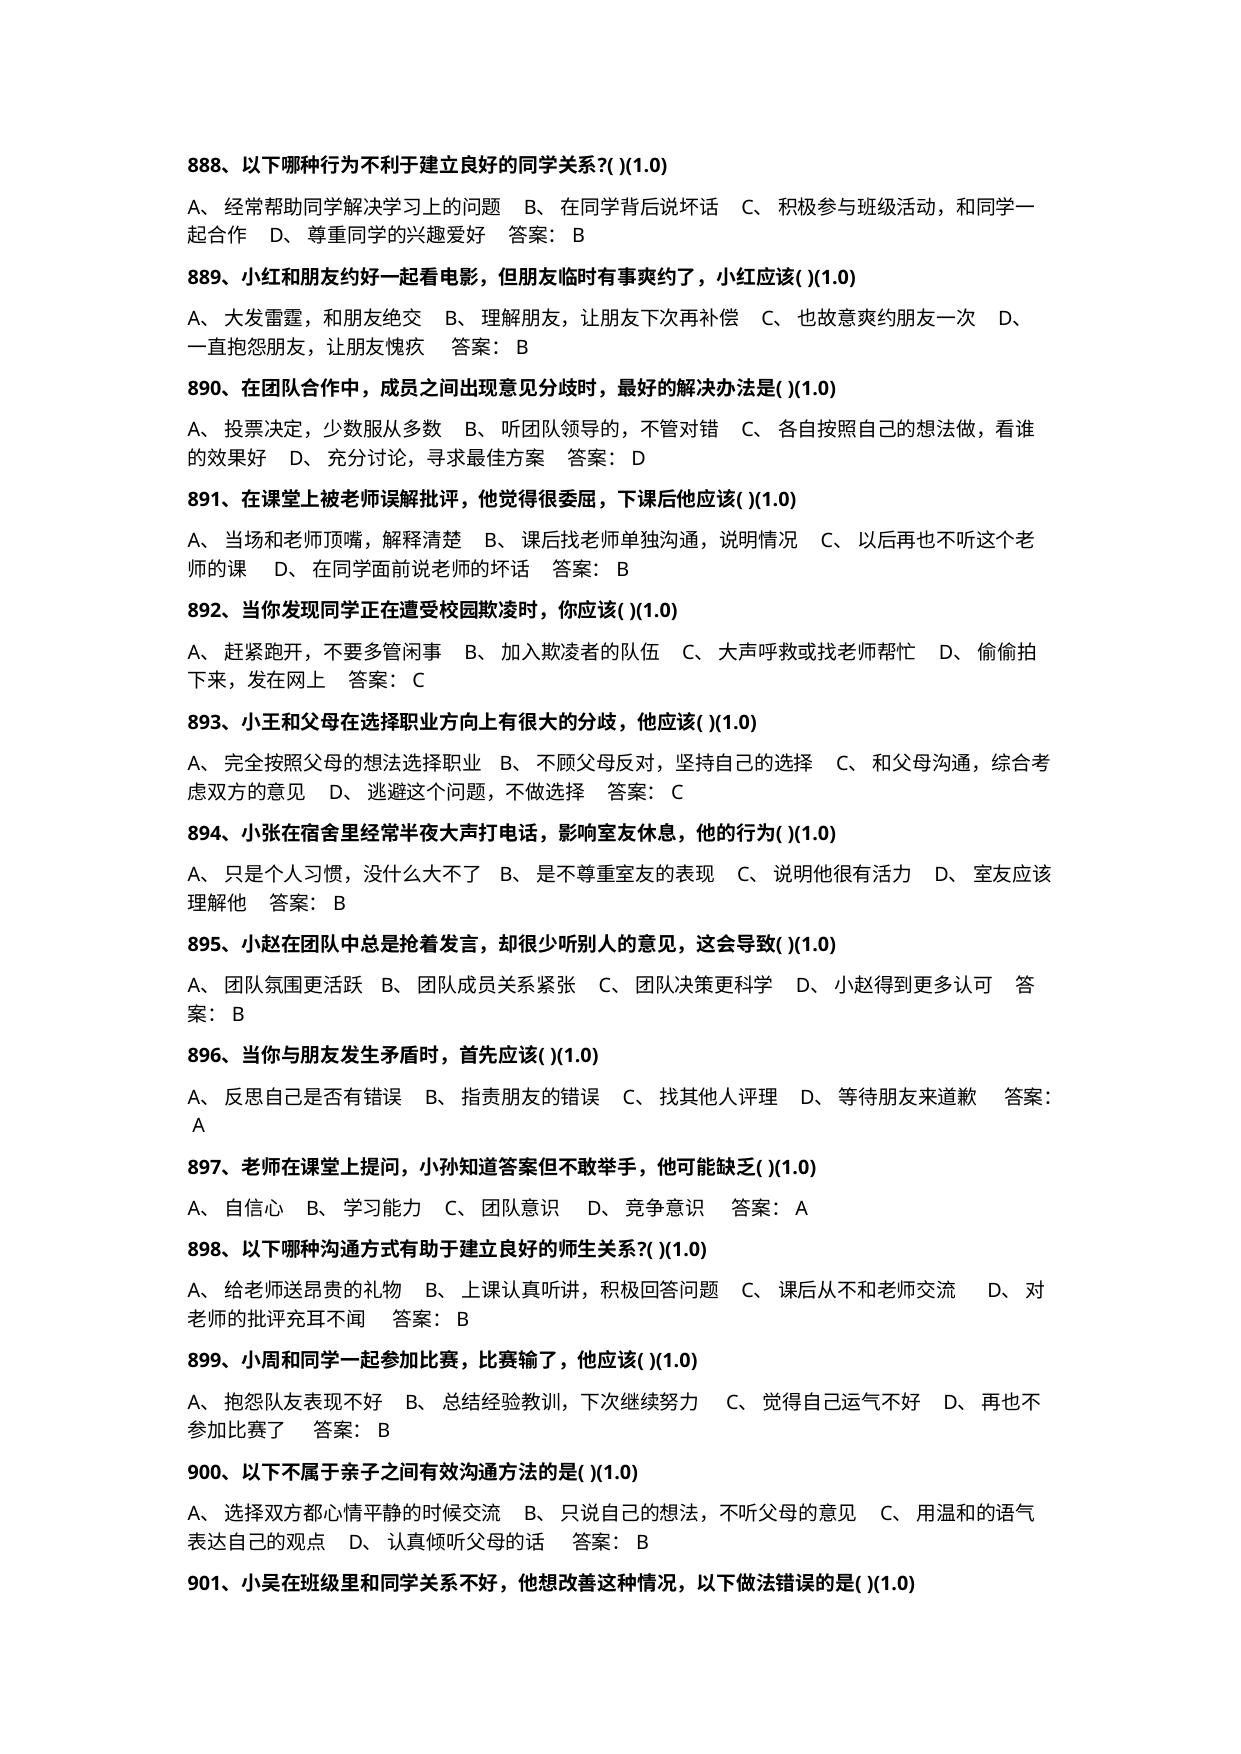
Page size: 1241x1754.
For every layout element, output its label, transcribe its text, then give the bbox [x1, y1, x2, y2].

text A、 完全按照父母的想法选择职业 B、 不顾父母反对，坚持自己的选择 C、 和父母沟通，综合考虑双方的意见 D、 逃避这个问题，不做选择 答案： C [187, 747, 1053, 805]
text A、 赶紧跑开，不要多管闲事 B、 加入欺凌者的队伍 C、 大声呼救或找老师帮忙 D、 偷偷拍下来，发在网上 答案： C [187, 636, 1053, 694]
text A、 经常帮助同学解决学习上的问题 B、 在同学背后说坏话 C、 积极参与班级活动，和同学一起合作 D、 尊重同学的兴趣爱好 答案： B [187, 191, 1053, 249]
text A、 大发雷霆，和朋友绝交 B、 理解朋友，让朋友下次再补偿 C、 也故意爽约朋友一次 D、 一直抱怨朋友，让朋友愧疚 答案： B [187, 302, 1053, 360]
text 888、以下哪种行为不利于建立良好的同学关系?( )(1.0) [187, 150, 1053, 179]
text A、 投票决定，少数服从多数 B、 听团队领导的，不管对错 C、 各自按照自己的想法做，看谁的效果好 D、 充分讨论，寻求最佳方案 答案： D [187, 414, 1053, 471]
text A、 给老师送昂贵的礼物 B、 上课认真听讲，积极回答问题 C、 课后从不和老师交流 D、 对老师的批评充耳不闻 答案： B [187, 1275, 1053, 1332]
text 894、小张在宿舍里经常半夜大声打电话，影响室友休息，他的行为( )(1.0) [187, 817, 1053, 846]
text A、 团队氛围更活跃 B、 团队成员关系紧张 C、 团队决策更科学 D、 小赵得到更多认可 答案： B [187, 970, 1053, 1027]
text A、 选择双方都心情平静的时候交流 B、 只说自己的想法，不听父母的意见 C、 用温和的语气表达自己的观点 D、 认真倾听父母的话 答案： B [187, 1497, 1053, 1555]
text A、 抱怨队友表现不好 B、 总结经验教训，下次继续努力 C、 觉得自己运气不好 D、 再也不参加比赛了 答案： B [187, 1386, 1053, 1444]
text 893、小王和父母在选择职业方向上有很大的分歧，他应该( )(1.0) [187, 706, 1053, 735]
text A、 当场和老师顶嘴，解释清楚 B、 课后找老师单独沟通，说明情况 C、 以后再也不听这个老师的课 D、 在同学面前说老师的坏话 答案： B [187, 525, 1053, 582]
text 898、以下哪种沟通方式有助于建立良好的师生关系?( )(1.0) [187, 1234, 1053, 1262]
text 891、在课堂上被老师误解批评，他觉得很委屈，下课后他应该( )(1.0) [187, 484, 1053, 512]
text 900、以下不属于亲子之间有效沟通方法的是( )(1.0) [187, 1456, 1053, 1485]
text 896、当你与朋友发生矛盾时，首先应该( )(1.0) [187, 1040, 1053, 1069]
text A、 自信心 B、 学习能力 C、 团队意识 D、 竞争意识 答案： A [187, 1192, 1053, 1221]
text 899、小周和同学一起参加比赛，比赛输了，他应该( )(1.0) [187, 1345, 1053, 1374]
text 892、当你发现同学正在遭受校园欺凌时，你应该( )(1.0) [187, 595, 1053, 624]
text 889、小红和朋友约好一起看电影，但朋友临时有事爽约了，小红应该( )(1.0) [187, 261, 1053, 290]
text 895、小赵在团队中总是抢着发言，却很少听别人的意见，这会导致( )(1.0) [187, 929, 1053, 957]
text A、 反思自己是否有错误 B、 指责朋友的错误 C、 找其他人评理 D、 等待朋友来道歉 答案： A [187, 1081, 1053, 1139]
text A、 只是个人习惯，没什么大不了 B、 是不尊重室友的表现 C、 说明他很有活力 D、 室友应该理解他 答案： B [187, 859, 1053, 916]
text 897、老师在课堂上提问，小孙知道答案但不敢举手，他可能缺乏( )(1.0) [187, 1151, 1053, 1180]
text 901、小吴在班级里和同学关系不好，他想改善这种情况，以下做法错误的是( )(1.0) [187, 1567, 1053, 1596]
text 890、在团队合作中，成员之间出现意见分歧时，最好的解决办法是( )(1.0) [187, 372, 1053, 401]
